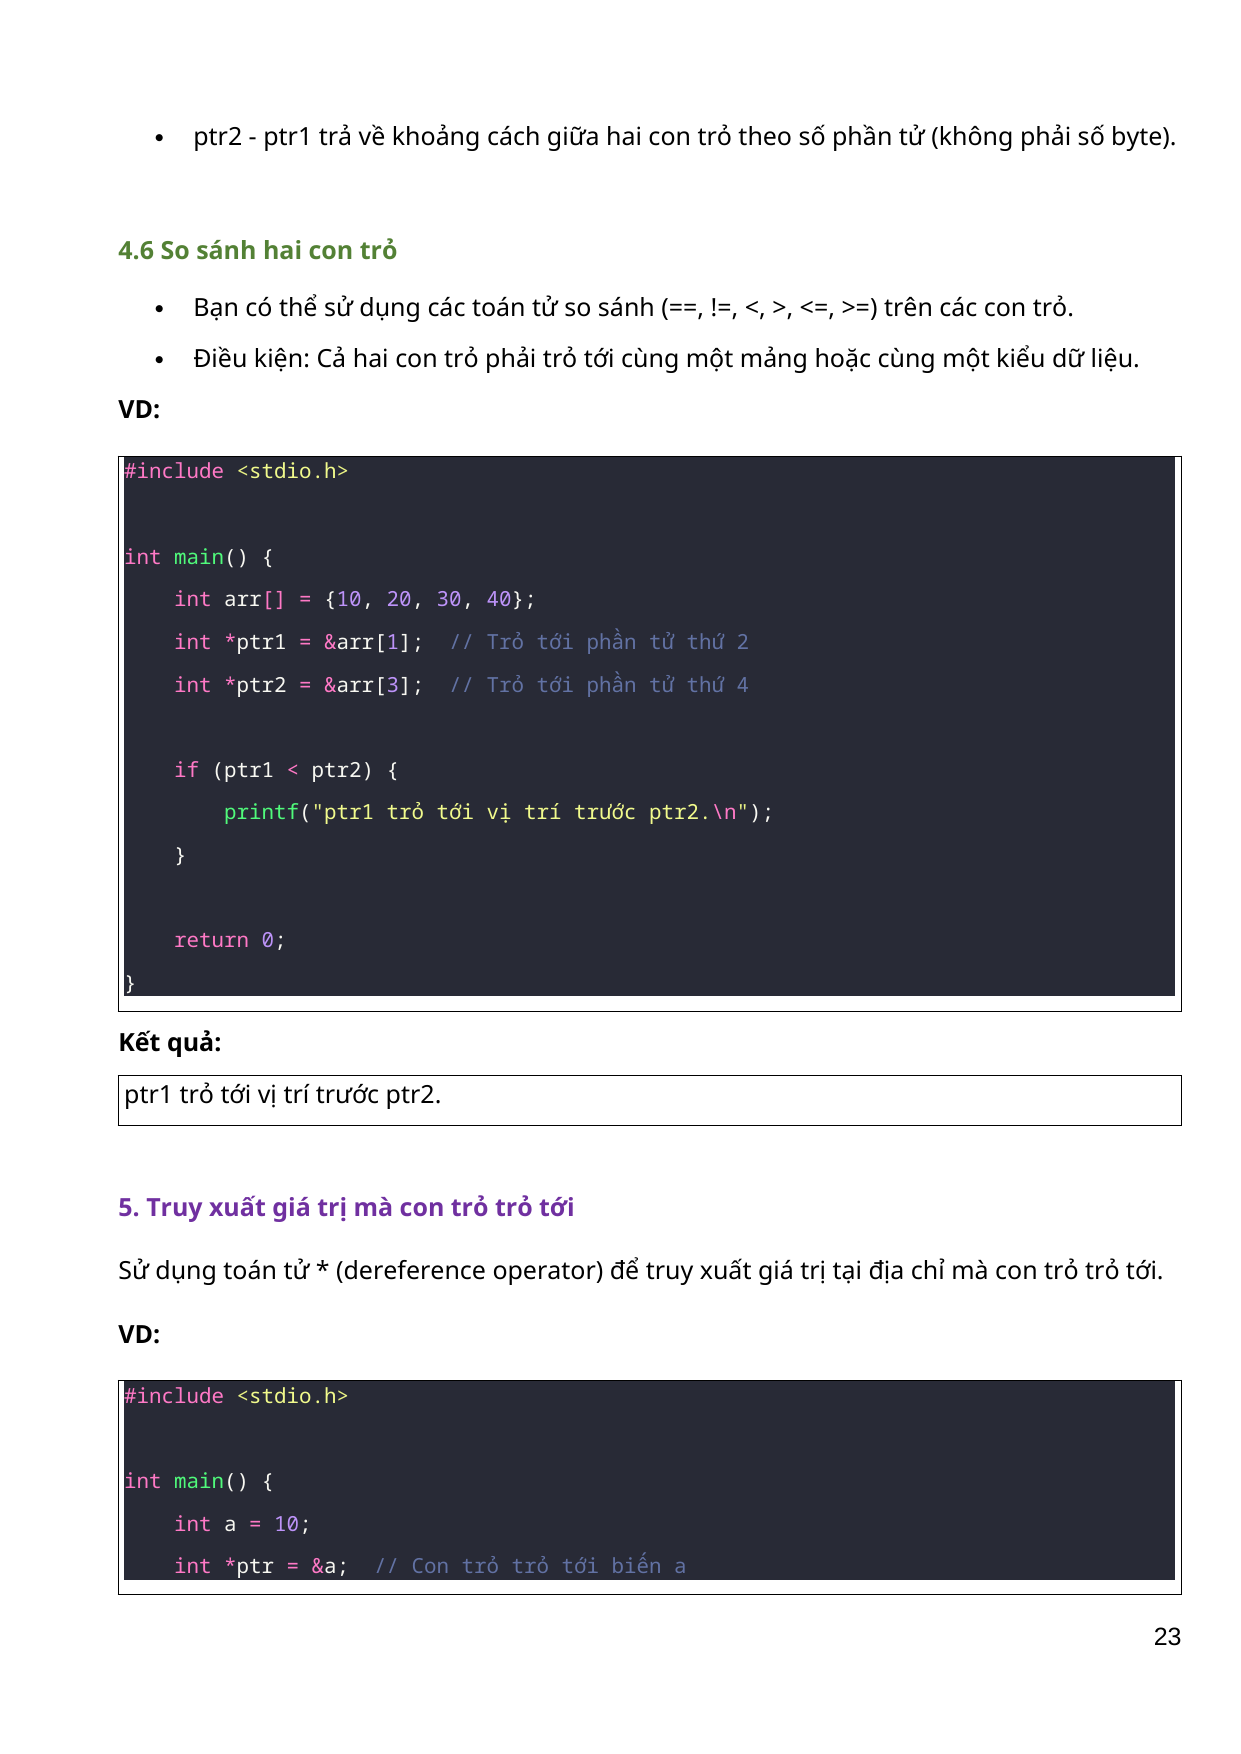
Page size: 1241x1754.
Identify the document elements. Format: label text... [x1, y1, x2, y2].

text VD: [118, 392, 1181, 426]
list Bạn có thể sử dụng các toán tử so sánh (==, !=, <, >, <=, >=) trên các con trỏ. [156, 290, 1181, 324]
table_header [119, 1381, 1181, 1594]
subtitle Truy xuất giá trị mà con trỏ trỏ tới [118, 1189, 1181, 1223]
list Điều kiện: Cả hai con trỏ phải trỏ tới cùng một mảng hoặc cùng một kiểu dữ liệu. [156, 341, 1181, 375]
table_header ptr1 trỏ tới vị trí trước ptr2. [119, 1076, 1181, 1124]
subtitle So sánh hai con trỏ [118, 233, 1181, 267]
list ptr2 - ptr1 trả về khoảng cách giữa hai con trỏ theo số phần tử (không phải số byte). [156, 118, 1181, 152]
table_header #include <stdio.h> int main() { int arr[] = {10, 20, 30, 40}; int *ptr1 = &arr[1]; // Trỏ tới phần tử thứ 2 int *ptr2 = &arr[3]; // Trỏ tới phần tử thứ 4 if (ptr1 < ptr2) { printf("ptr1 trỏ tới vị trí trước ptr2.\n"); } return 0; } [119, 457, 1181, 1011]
text VD: [118, 1316, 1181, 1350]
text Kết quả: [118, 1024, 1181, 1058]
text Sử dụng toán tử * (dereference operator) để truy xuất giá trị tại địa chỉ mà con trỏ trỏ tới. [118, 1253, 1181, 1287]
